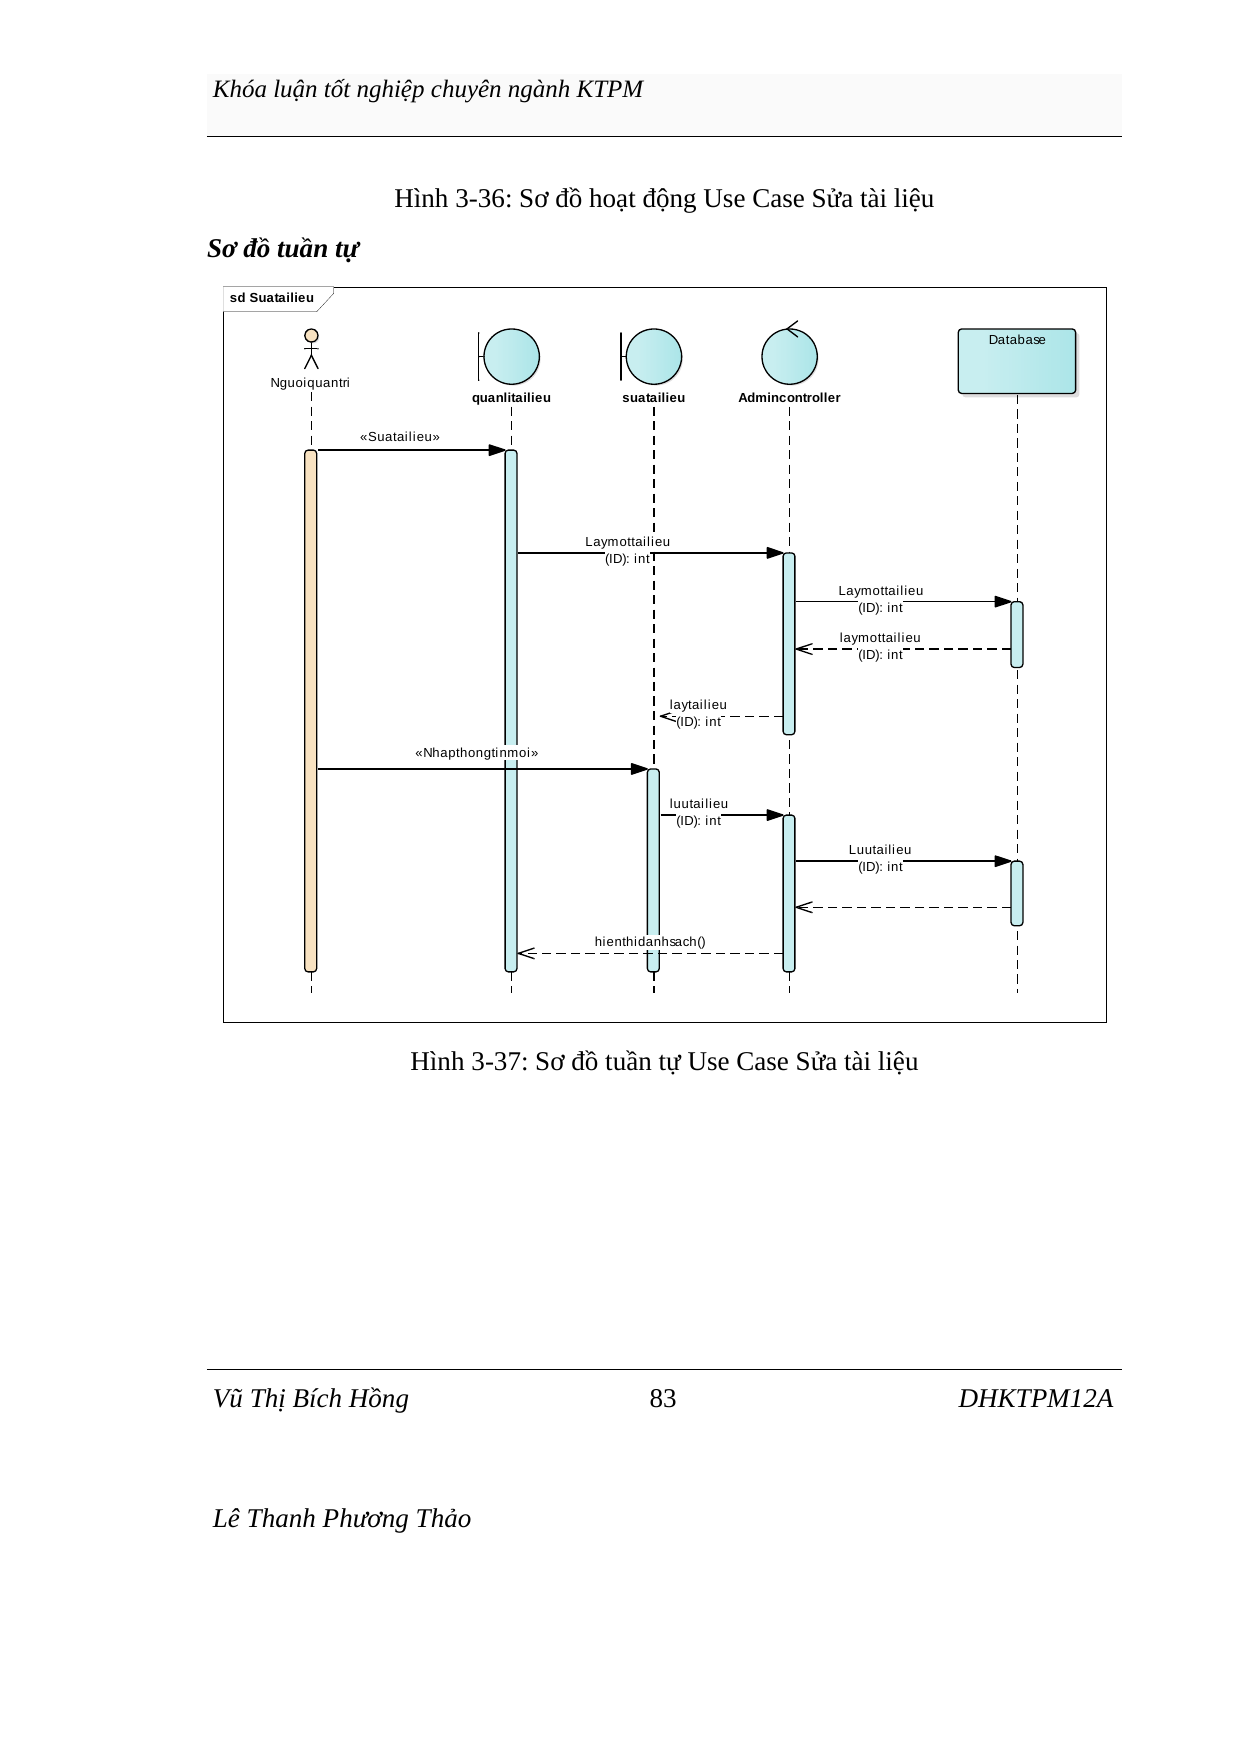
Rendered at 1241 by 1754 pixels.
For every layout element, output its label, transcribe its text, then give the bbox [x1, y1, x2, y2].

text Sơ đồ tuần tự [207, 233, 1122, 264]
